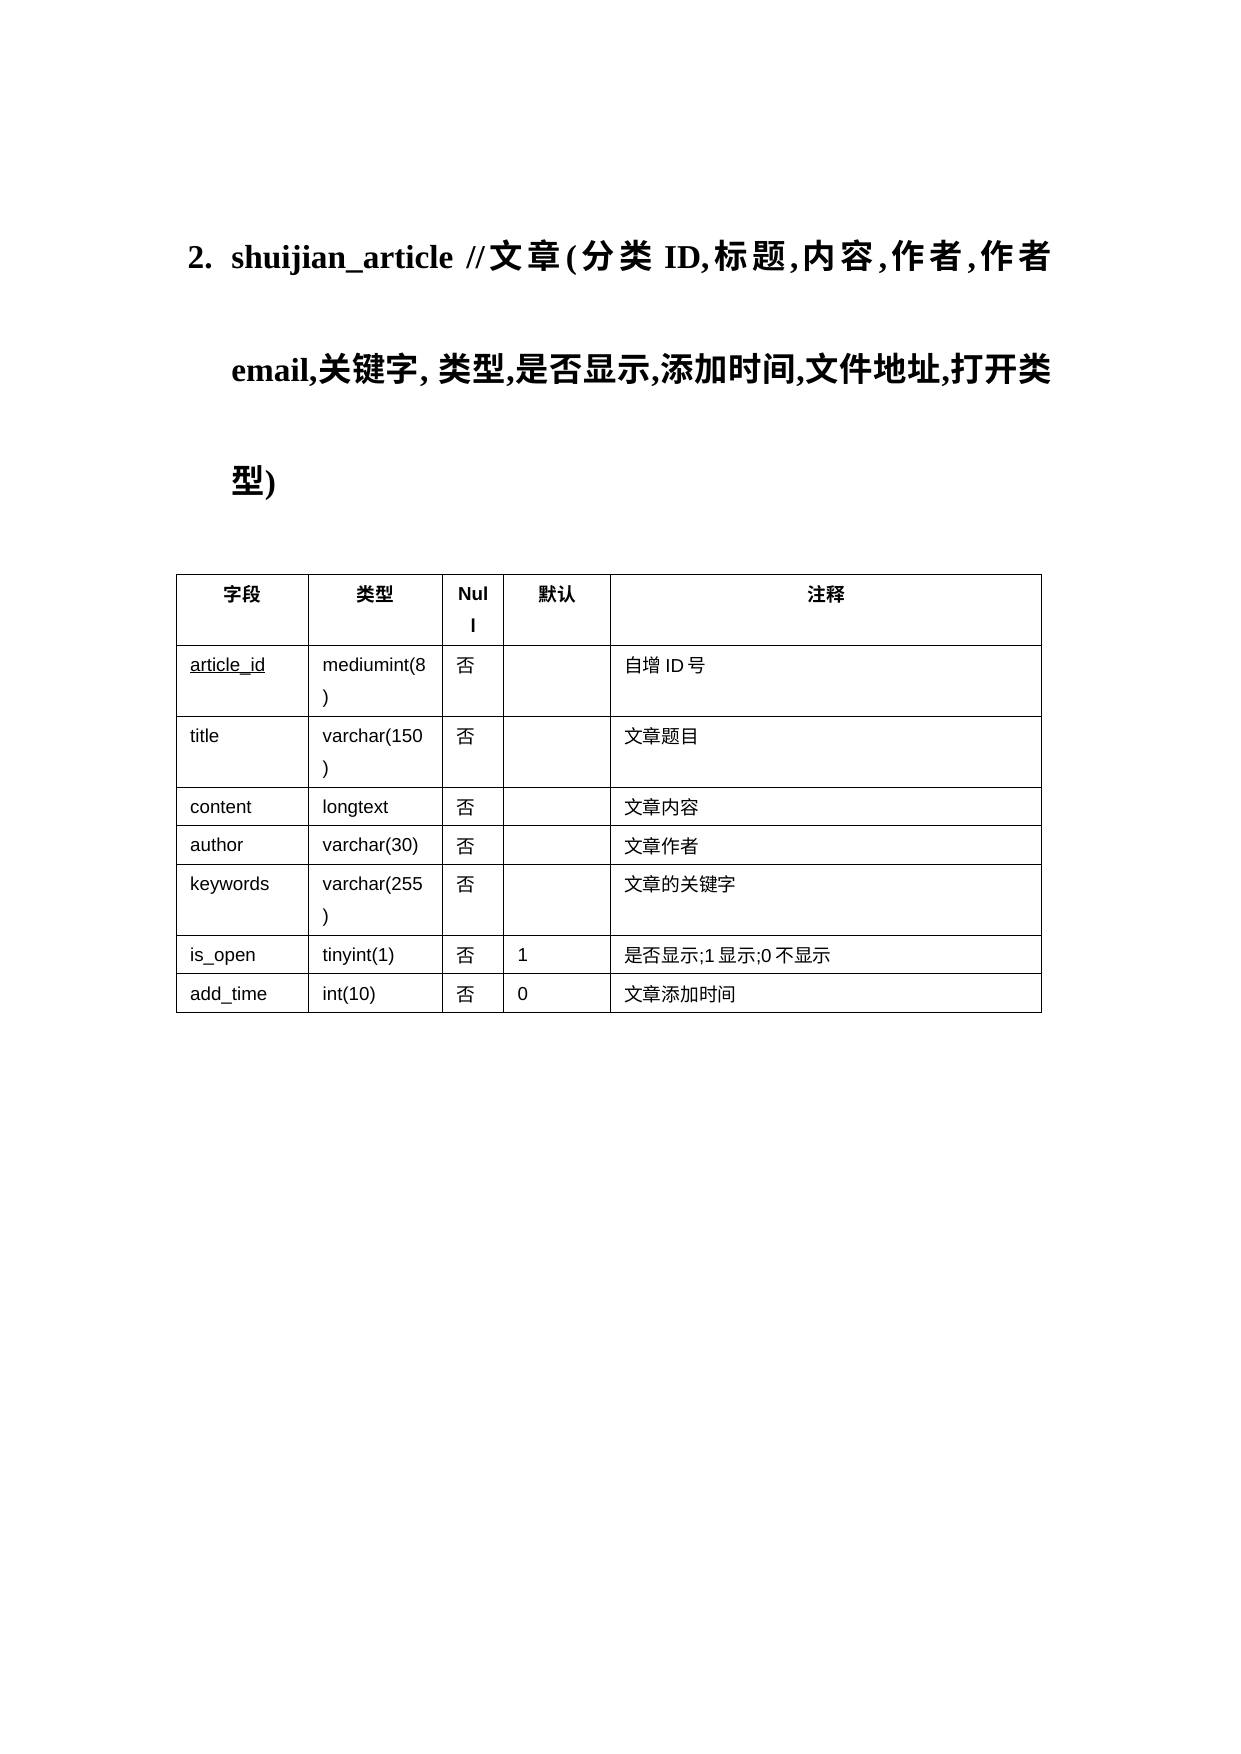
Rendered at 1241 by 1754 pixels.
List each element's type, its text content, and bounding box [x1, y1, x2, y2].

table_cell add_time [177, 974, 308, 1012]
table_cell 文章的关键字 [611, 865, 1041, 935]
table_cell varchar(255) [309, 865, 442, 935]
table_cell [504, 646, 610, 716]
table_cell article_id [177, 646, 308, 716]
table_cell content [177, 788, 308, 825]
table_cell 否 [443, 936, 503, 973]
table_cell 文章添加时间 [611, 974, 1041, 1012]
table_header 类型 [309, 575, 442, 644]
table_cell 自增ID号 [611, 646, 1041, 716]
table_cell 否 [443, 788, 503, 825]
table_header 默认 [504, 575, 610, 644]
table_cell keywords [177, 865, 308, 935]
table_cell 否 [443, 865, 503, 935]
table_cell [504, 826, 610, 864]
table_cell 否 [443, 717, 503, 787]
table_cell 是否显示;1显示;0不显示 [611, 936, 1041, 973]
table_cell 1 [504, 936, 610, 973]
table_cell title [177, 717, 308, 787]
subtitle shuijian_article //文章(分类ID,标题,内容,作者,作者email,关键字, 类型,是否显示,添加时间,文件地址,打开类型) [187, 222, 1053, 511]
table_cell 文章题目 [611, 717, 1041, 787]
table_header 注释 [611, 575, 1041, 644]
table_cell 文章作者 [611, 826, 1041, 864]
table_cell varchar(150) [309, 717, 442, 787]
table_cell 文章内容 [611, 788, 1041, 825]
table_cell [504, 788, 610, 825]
table_cell is_open [177, 936, 308, 973]
table_cell varchar(30) [309, 826, 442, 864]
table_header Null [443, 575, 503, 644]
table_cell [504, 717, 610, 787]
table_header 字段 [177, 575, 308, 644]
table_cell int(10) [309, 974, 442, 1012]
table_cell 0 [504, 974, 610, 1012]
table_cell longtext [309, 788, 442, 825]
table_cell 否 [443, 826, 503, 864]
table_cell [504, 865, 610, 935]
table_cell mediumint(8) [309, 646, 442, 716]
table_cell 否 [443, 974, 503, 1012]
table_cell author [177, 826, 308, 864]
table_cell 否 [443, 646, 503, 716]
table_cell tinyint(1) [309, 936, 442, 973]
